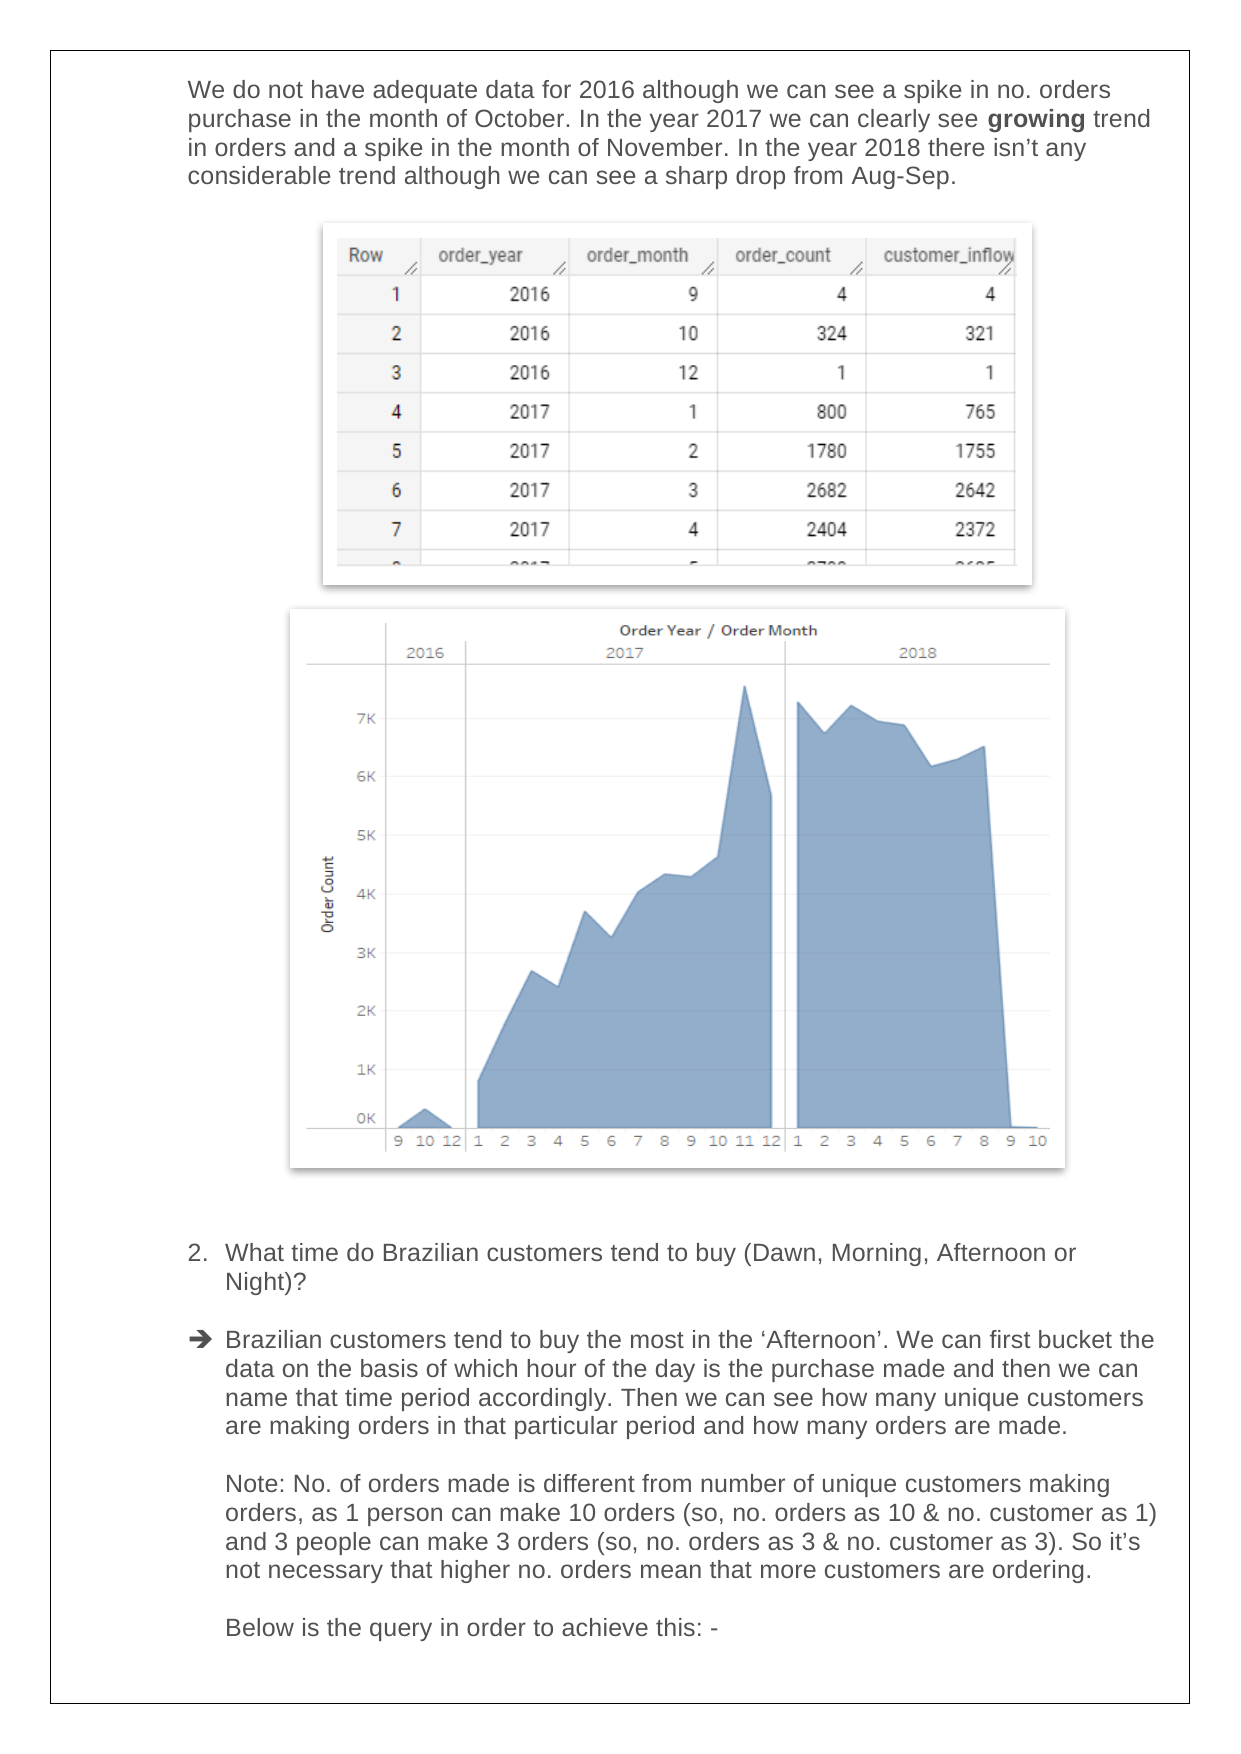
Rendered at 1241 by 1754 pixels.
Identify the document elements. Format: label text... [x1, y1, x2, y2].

picture [337, 238, 1017, 571]
text Below is the query in order to achieve this: - [225, 1613, 1165, 1642]
list What time do Brazilian customers tend to buy (Dawn, Morning, Afternoon or Night)? [187, 1238, 1165, 1296]
list Brazilian customers tend to buy the most in the ‘Afternoon’. We can first bucket the data on the basis of which hour of the day is the purchase made and then we can name that time period accordingly. Then we can see how many unique customers are making orders in that particular period and how many orders are made. [187, 1325, 1165, 1440]
text We do not have adequate data for 2016 although we can see a spike in no. orders purchase in the month of October. In the year 2017 we can clearly see growing trend in orders and a spike in the month of November. In the year 2018 there isn’t any considerable trend although we can see a sharp drop from Aug-Sep. [187, 75, 1165, 190]
text Note: No. of orders made is different from number of unique customers making orders, as 1 person can make 10 orders (so, no. orders as 10 & no. customer as 1) and 3 people can make 3 orders (so, no. orders as 3 & no. customer as 3). So it’s not necessary that higher no. orders mean that more customers are ordering. [225, 1469, 1165, 1584]
picture [305, 623, 1050, 1154]
